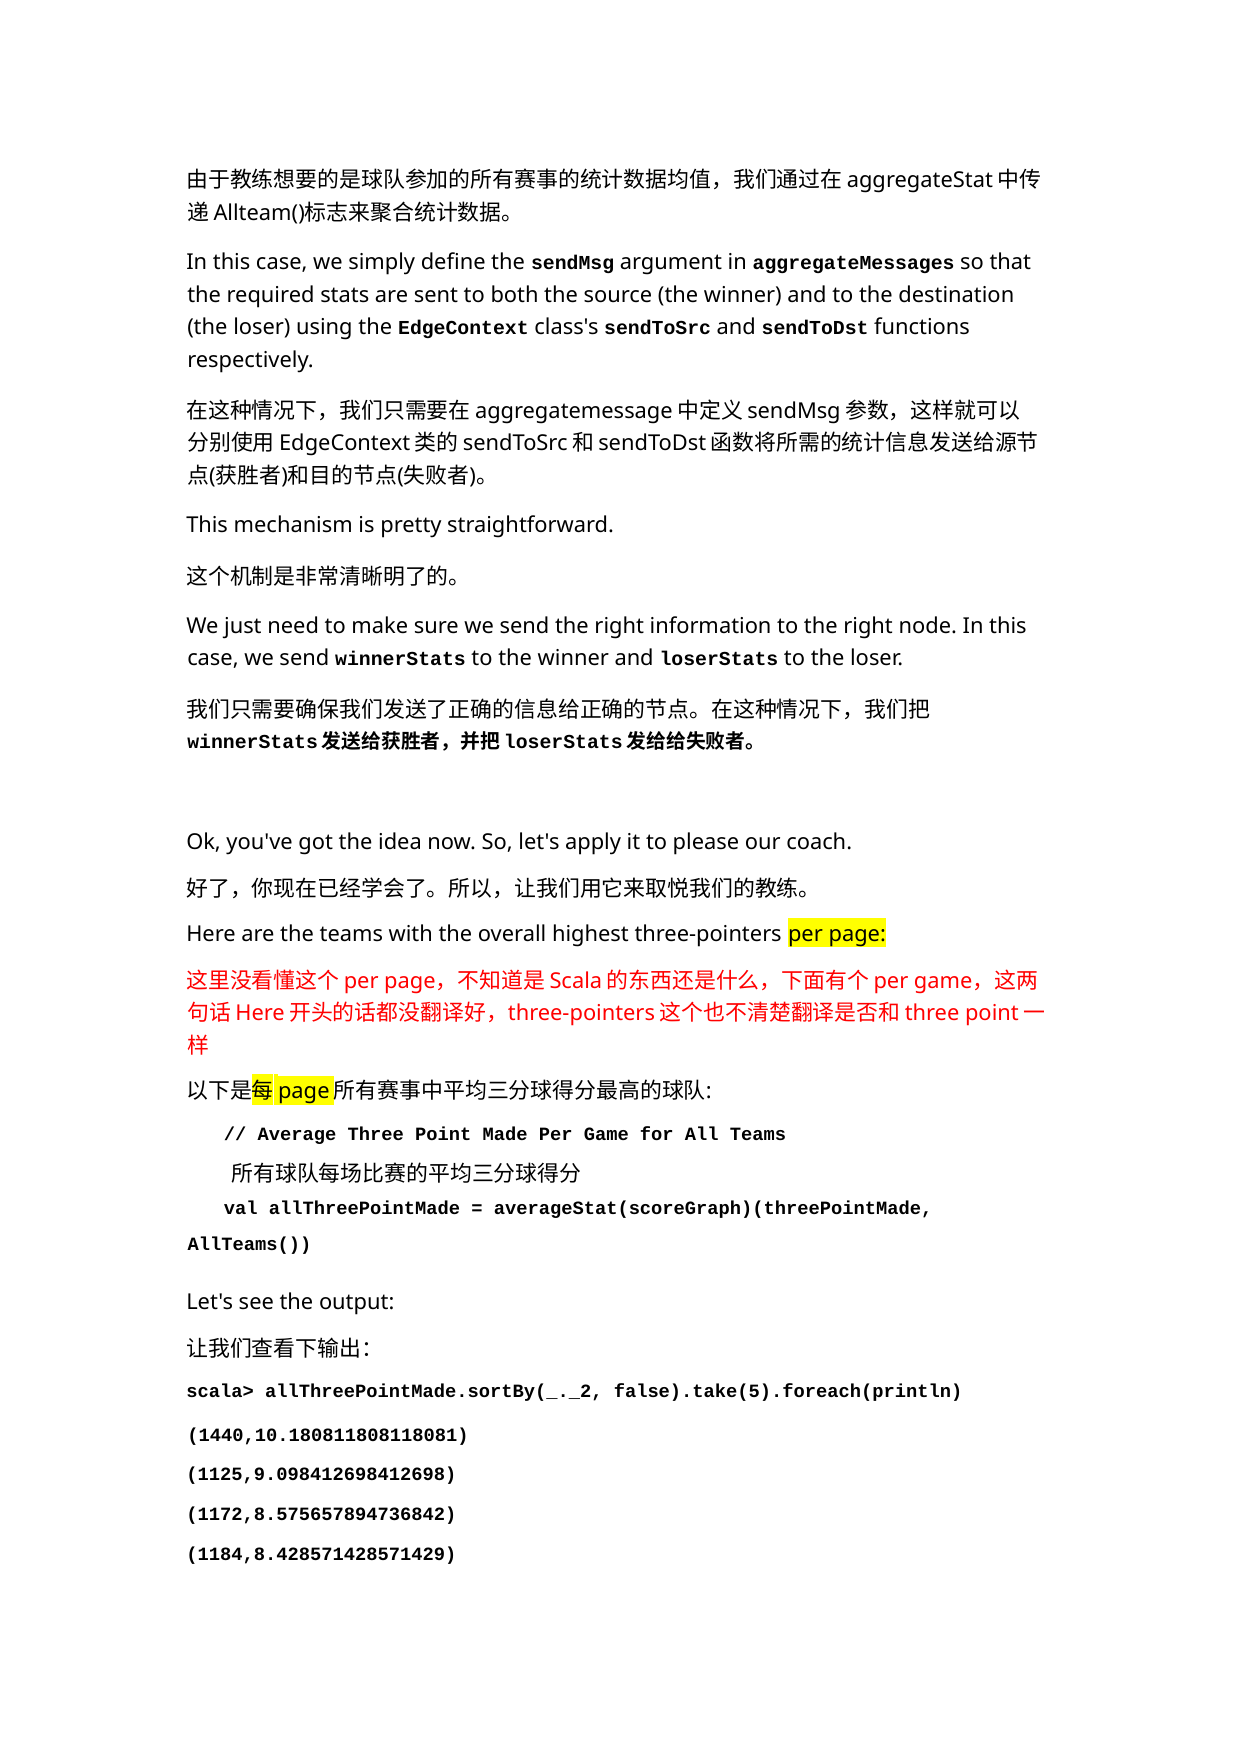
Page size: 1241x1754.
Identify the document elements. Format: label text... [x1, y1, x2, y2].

text // Average Three Point Made Per Game for All Teams [223, 1119, 1019, 1152]
text 所有球队每场比赛的平均三分球得分 [187, 1156, 1053, 1188]
text 在这种情况下，我们只需要在aggregatemessage中定义sendMsg参数，这样就可以分别使用EdgeContext类的sendToSrc和sendToDst函数将所需的统计信息发送给源节点(获胜者)和目的节点(失败者)。 [186, 393, 1041, 490]
text Let's see the output: [186, 1284, 1051, 1317]
text 好了，你现在已经学会了。所以，让我们用它来取悦我们的教练。 [186, 870, 1051, 903]
text We just need to make sure we send the right information to the right node. In this case, we send winnerStats to the winner and loserStats to the loser. [186, 608, 1041, 673]
text (1172,8.575657894736842) [186, 1499, 1049, 1532]
text In this case, we simply define the sendMsg argument in aggregateMessages so that the required stats are sent to both the source (the winner) and to the destination (the loser) using the EdgeContext class's sendToSrc and sendToDst functions respectively. [186, 245, 1041, 375]
text 我们只需要确保我们发送了正确的信息给正确的节点。在这种情况下，我们把winnerStats发送给获胜者，并把loserStats发给给失败者。 [186, 691, 1041, 756]
text Ok, you've got the idea now. So, let's apply it to please our coach. [186, 824, 1051, 857]
text (1184,8.428571428571429) [186, 1539, 1049, 1571]
text 这里没看懂这个per page，不知道是Scala的东西还是什么，下面有个per game，这两句话Here开头的话都没翻译好，three-pointers这个也不清楚翻译是否和three point一样 [186, 962, 1051, 1060]
text 这个机制是非常清晰明了的。 [186, 558, 1041, 591]
text (1125,9.098412698412698) [186, 1459, 1049, 1492]
text Here are the teams with the overall highest three-pointers per page: [186, 916, 1051, 949]
text val allThreePointMade = averageStat(scoreGraph)(threePointMade, AllTeams()) [187, 1193, 1053, 1262]
text 让我们查看下输出： [186, 1330, 1051, 1363]
text 以下是每page所有赛事中平均三分球得分最高的球队: [186, 1073, 1051, 1106]
text 由于教练想要的是球队参加的所有赛事的统计数据均值，我们通过在aggregateStat中传递Allteam()标志来聚合统计数据。 [186, 162, 1041, 227]
text This mechanism is pretty straightforward. [186, 508, 1041, 540]
text scala> allThreePointMade.sortBy(_._2, false).take(5).foreach(println) (1440,10.180811808118081) [186, 1376, 1049, 1452]
